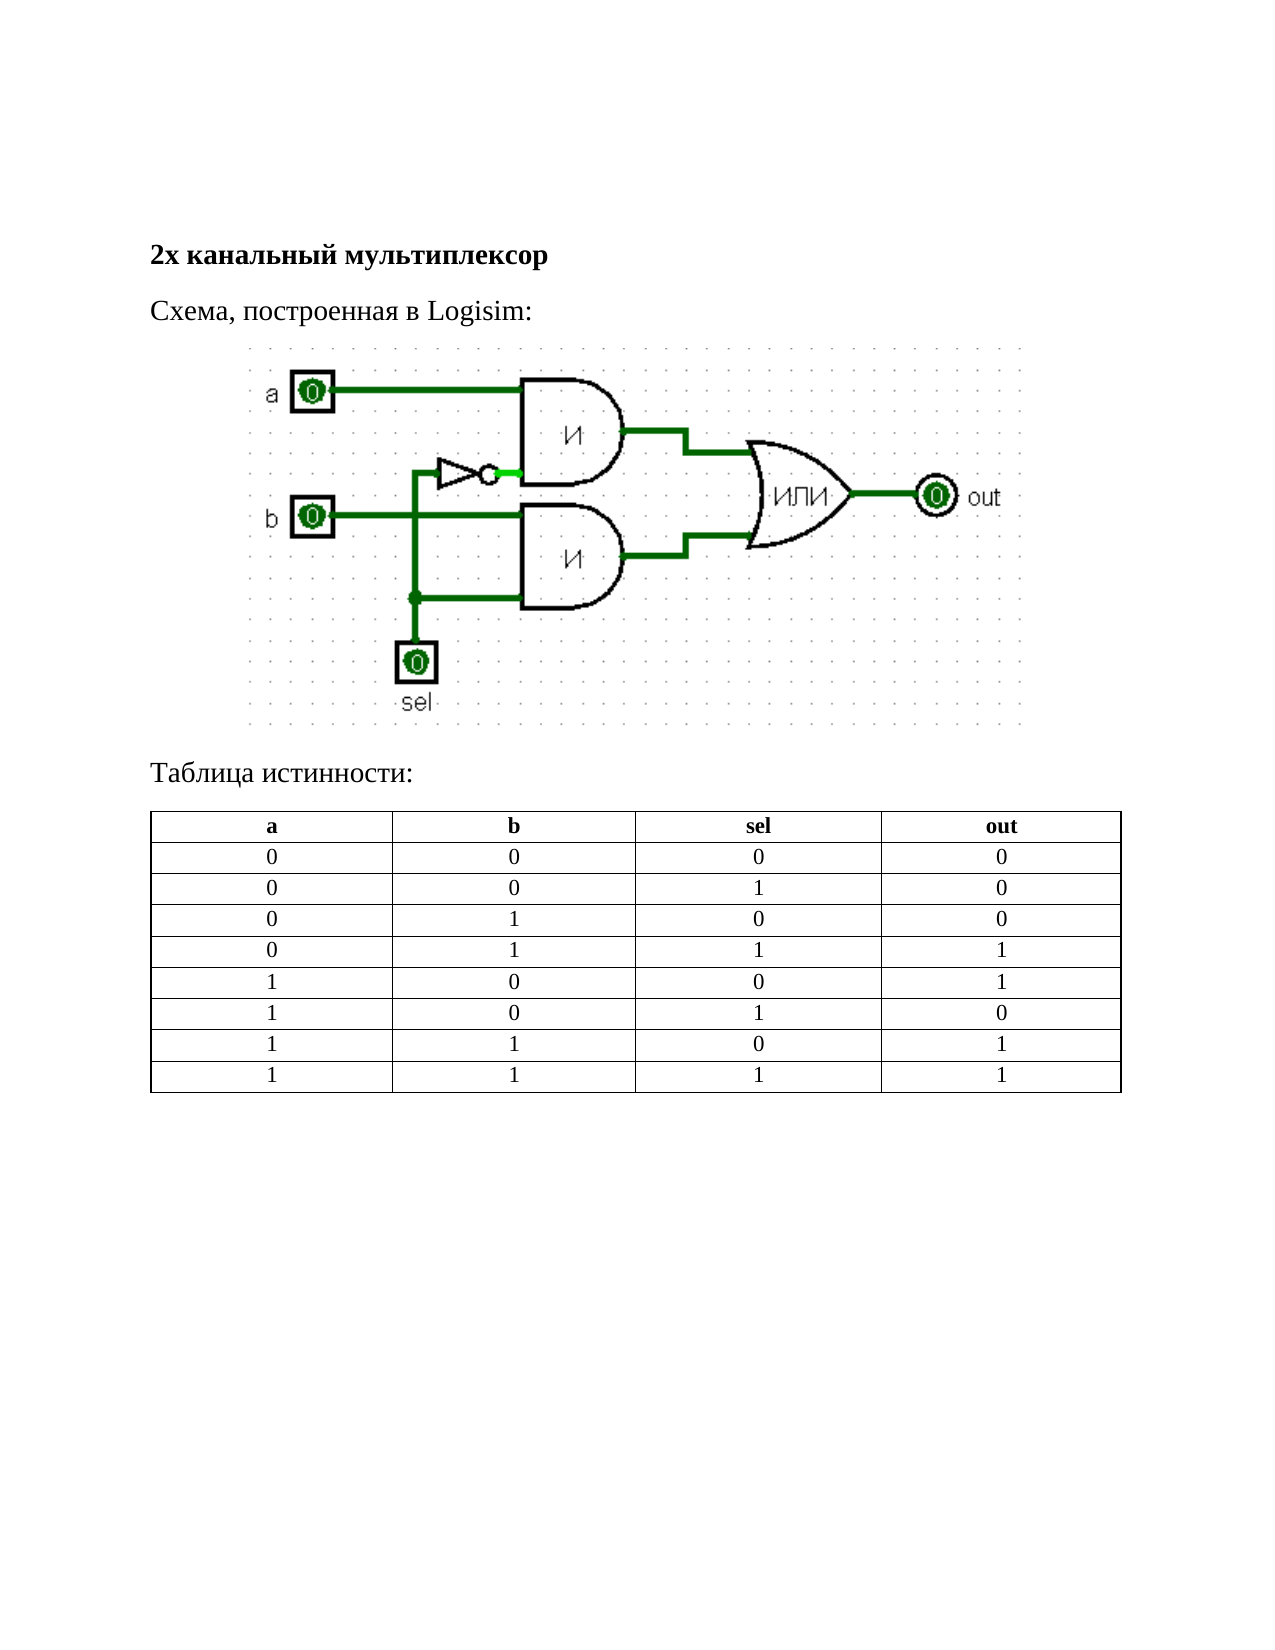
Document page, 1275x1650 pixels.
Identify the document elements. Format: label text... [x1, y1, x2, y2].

table_cell 0 [393, 874, 635, 904]
table_cell 1 [882, 937, 1120, 967]
table_cell 0 [393, 968, 635, 998]
table_cell 1 [152, 1062, 392, 1092]
table_cell 1 [393, 937, 635, 967]
table_cell 0 [152, 843, 392, 873]
table_cell 0 [636, 905, 881, 936]
table_cell 1 [636, 874, 881, 904]
table_cell 0 [152, 905, 392, 936]
table_header out [882, 812, 1120, 842]
table_cell 0 [393, 843, 635, 873]
table_cell 0 [882, 999, 1120, 1029]
table_cell 1 [882, 1030, 1120, 1061]
table_cell 1 [152, 1030, 392, 1061]
text Схема, построенная в Logisim: [150, 293, 1125, 327]
table_cell 1 [152, 968, 392, 998]
table_cell 1 [636, 999, 881, 1029]
table_cell 0 [152, 937, 392, 967]
table_header b [393, 812, 635, 842]
table_cell 0 [882, 843, 1120, 873]
table_cell 0 [882, 905, 1120, 936]
table_cell 0 [152, 874, 392, 904]
table_cell 0 [636, 843, 881, 873]
table_cell 0 [636, 1030, 881, 1061]
table_cell 1 [393, 1030, 635, 1061]
table_cell 0 [882, 874, 1120, 904]
table_cell 0 [636, 968, 881, 998]
table_cell 1 [636, 937, 881, 967]
table_cell 1 [393, 1062, 635, 1092]
table_cell 1 [882, 1062, 1120, 1092]
text Таблица истинности: [150, 755, 1125, 788]
table_cell 1 [636, 1062, 881, 1092]
table_cell 0 [393, 999, 635, 1029]
text 2х канальный мультиплексор [150, 237, 1125, 271]
table_cell 1 [882, 968, 1120, 998]
table_header a [152, 812, 392, 842]
table_cell 1 [393, 905, 635, 936]
table_header sel [636, 812, 881, 842]
table_cell 1 [152, 999, 392, 1029]
